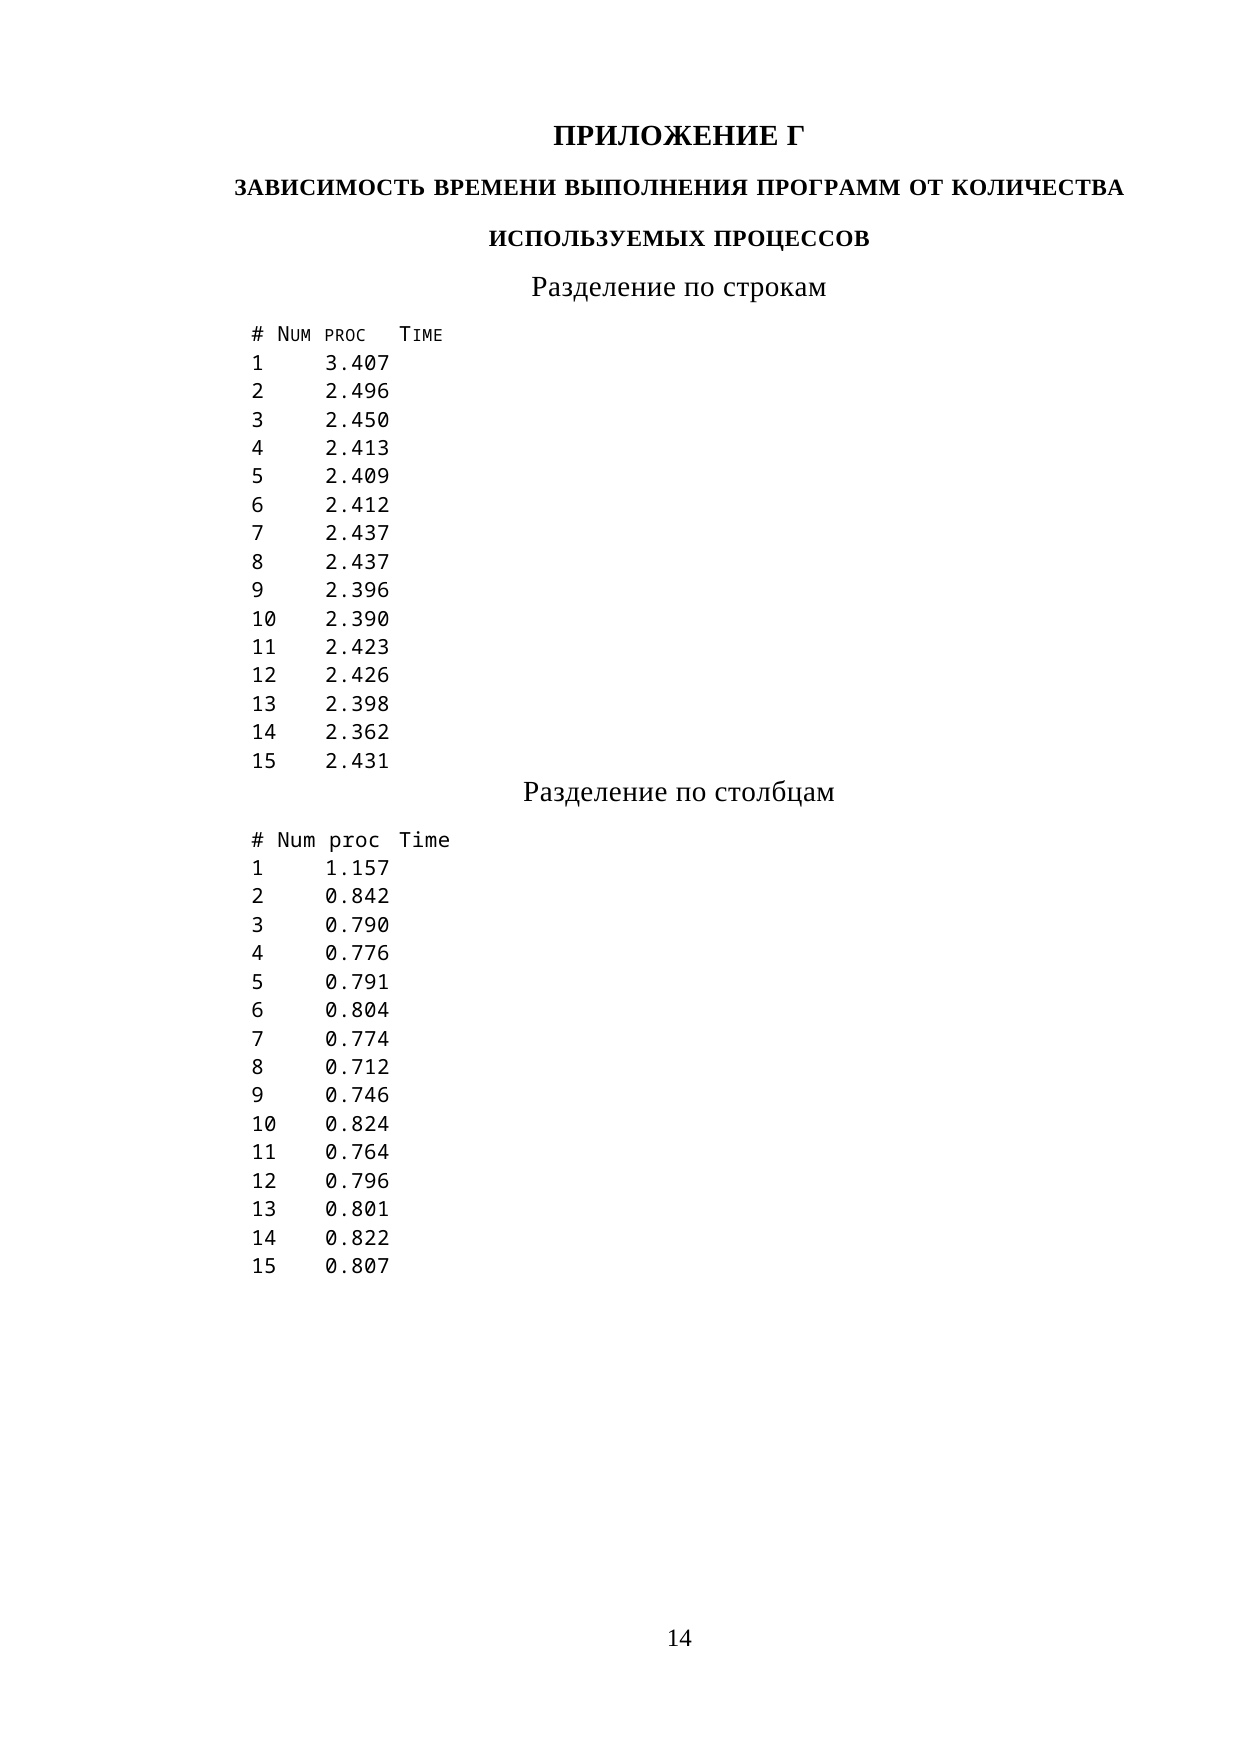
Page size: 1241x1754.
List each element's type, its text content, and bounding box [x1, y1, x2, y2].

text 6 2.412 [177, 490, 1181, 518]
text 3 0.790 [177, 910, 1181, 938]
text 9 0.746 [177, 1081, 1181, 1109]
text 10 0.824 [177, 1109, 1181, 1137]
text 4 2.413 [177, 433, 1181, 462]
text 7 2.437 [177, 518, 1181, 547]
text # Num proc Time [177, 319, 1181, 348]
text 14 0.822 [177, 1223, 1181, 1251]
text 8 0.712 [177, 1052, 1181, 1081]
text 11 2.423 [177, 632, 1181, 661]
text 3 2.450 [177, 405, 1181, 433]
text 1 3.407 [177, 348, 1181, 376]
text Разделение по столбцам [177, 774, 1181, 808]
text 15 0.807 [177, 1251, 1181, 1280]
text 13 0.801 [177, 1194, 1181, 1223]
text зависимость времени выполнения программ от количества используемых процессов [177, 168, 1181, 252]
text 5 0.791 [177, 967, 1181, 995]
text 14 2.362 [177, 717, 1181, 746]
text 7 0.774 [177, 1024, 1181, 1052]
text 9 2.396 [177, 575, 1181, 604]
text 2 2.496 [177, 376, 1181, 405]
text 4 0.776 [177, 938, 1181, 967]
text 13 2.398 [177, 689, 1181, 717]
text # Num proc Time [177, 825, 1181, 853]
text 1 1.157 [177, 853, 1181, 882]
text 12 2.426 [177, 661, 1181, 689]
text Разделение по строкам [177, 269, 1181, 303]
text 10 2.390 [177, 604, 1181, 632]
text 6 0.804 [177, 995, 1181, 1024]
text Приложение Г [177, 118, 1181, 152]
text 11 0.764 [177, 1137, 1181, 1166]
text 5 2.409 [177, 462, 1181, 490]
text 12 0.796 [177, 1166, 1181, 1194]
text 15 2.431 [177, 746, 1181, 774]
text 8 2.437 [177, 547, 1181, 575]
text 2 0.842 [177, 882, 1181, 910]
